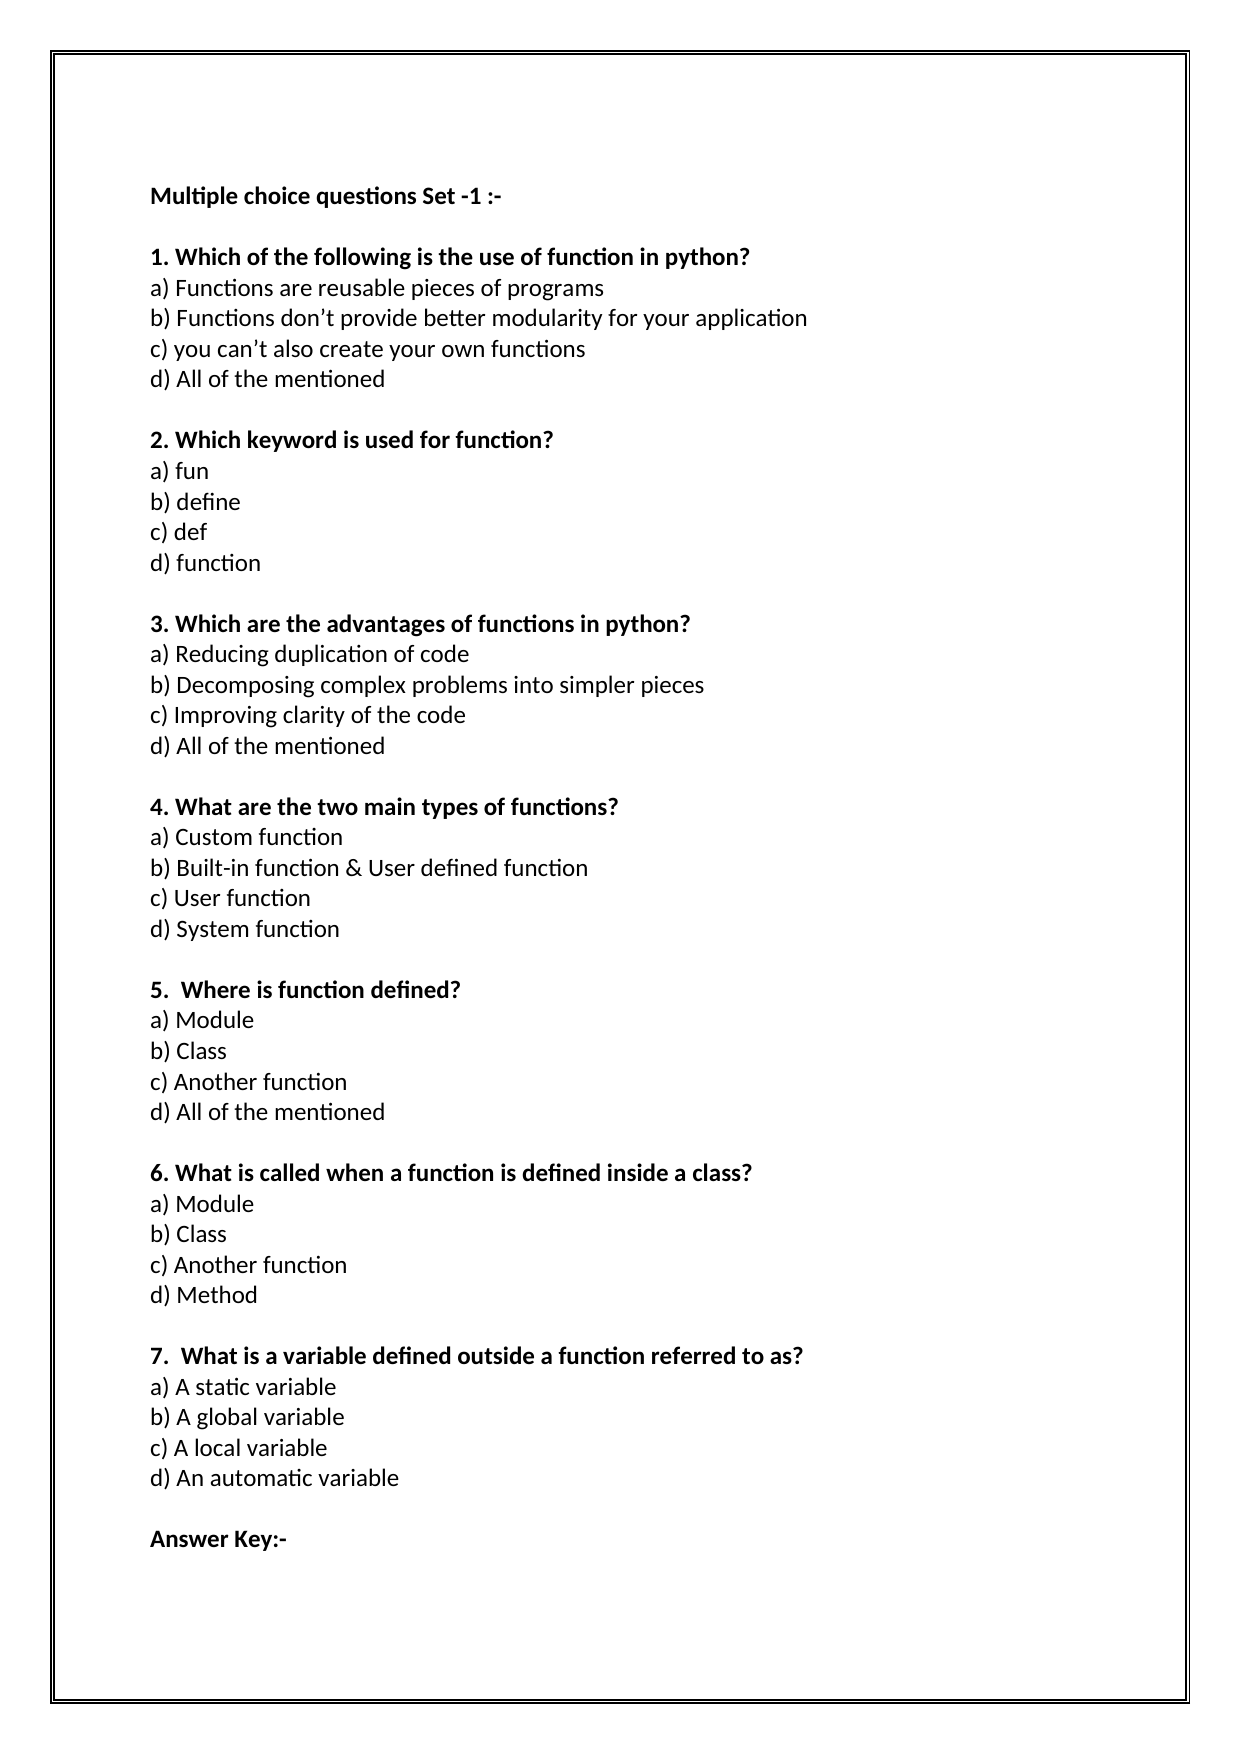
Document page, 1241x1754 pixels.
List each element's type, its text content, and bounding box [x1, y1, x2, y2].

text 7. What is a variable defined outside a function referred to as? [150, 1340, 1090, 1371]
text d) All of the mentioned [150, 1096, 1090, 1127]
text a) Module [150, 1004, 1090, 1035]
text 1. Which of the following is the use of function in python? [150, 242, 1090, 272]
text d) Method [150, 1279, 1090, 1310]
text d) System function [150, 913, 1090, 943]
text b) Class [150, 1218, 1090, 1249]
text d) An automatic variable [150, 1462, 1090, 1493]
text b) A global variable [150, 1401, 1090, 1432]
text 5. Where is function defined? [150, 974, 1090, 1004]
text c) User function [150, 882, 1090, 913]
text c) Improving clarity of the code [150, 699, 1090, 730]
text a) Module [150, 1188, 1090, 1218]
text b) Class [150, 1035, 1090, 1066]
text a) Reducing duplication of code [150, 638, 1090, 669]
text a) Custom function [150, 821, 1090, 852]
text b) Decomposing complex problems into simpler pieces [150, 669, 1090, 699]
text a) A static variable [150, 1371, 1090, 1401]
text Multiple choice questions Set -1 :- [150, 181, 1090, 211]
text d) function [150, 547, 1090, 577]
text a) fun [150, 455, 1090, 486]
text a) Functions are reusable pieces of programs [150, 272, 1090, 303]
text b) Functions don’t provide better modularity for your application [150, 303, 1090, 333]
text 4. What are the two main types of functions? [150, 791, 1090, 821]
text b) Built-in function & User defined function [150, 852, 1090, 882]
text c) Another function [150, 1066, 1090, 1096]
text c) you can’t also create your own functions [150, 333, 1090, 364]
text Answer Key:- [150, 1523, 1090, 1554]
text d) All of the mentioned [150, 364, 1090, 394]
text b) define [150, 486, 1090, 516]
text d) All of the mentioned [150, 730, 1090, 760]
text c) def [150, 516, 1090, 547]
text 3. Which are the advantages of functions in python? [150, 608, 1090, 638]
text 6. What is called when a function is defined inside a class? [150, 1157, 1090, 1188]
text 2. Which keyword is used for function? [150, 425, 1090, 455]
text c) A local variable [150, 1432, 1090, 1462]
text c) Another function [150, 1249, 1090, 1279]
